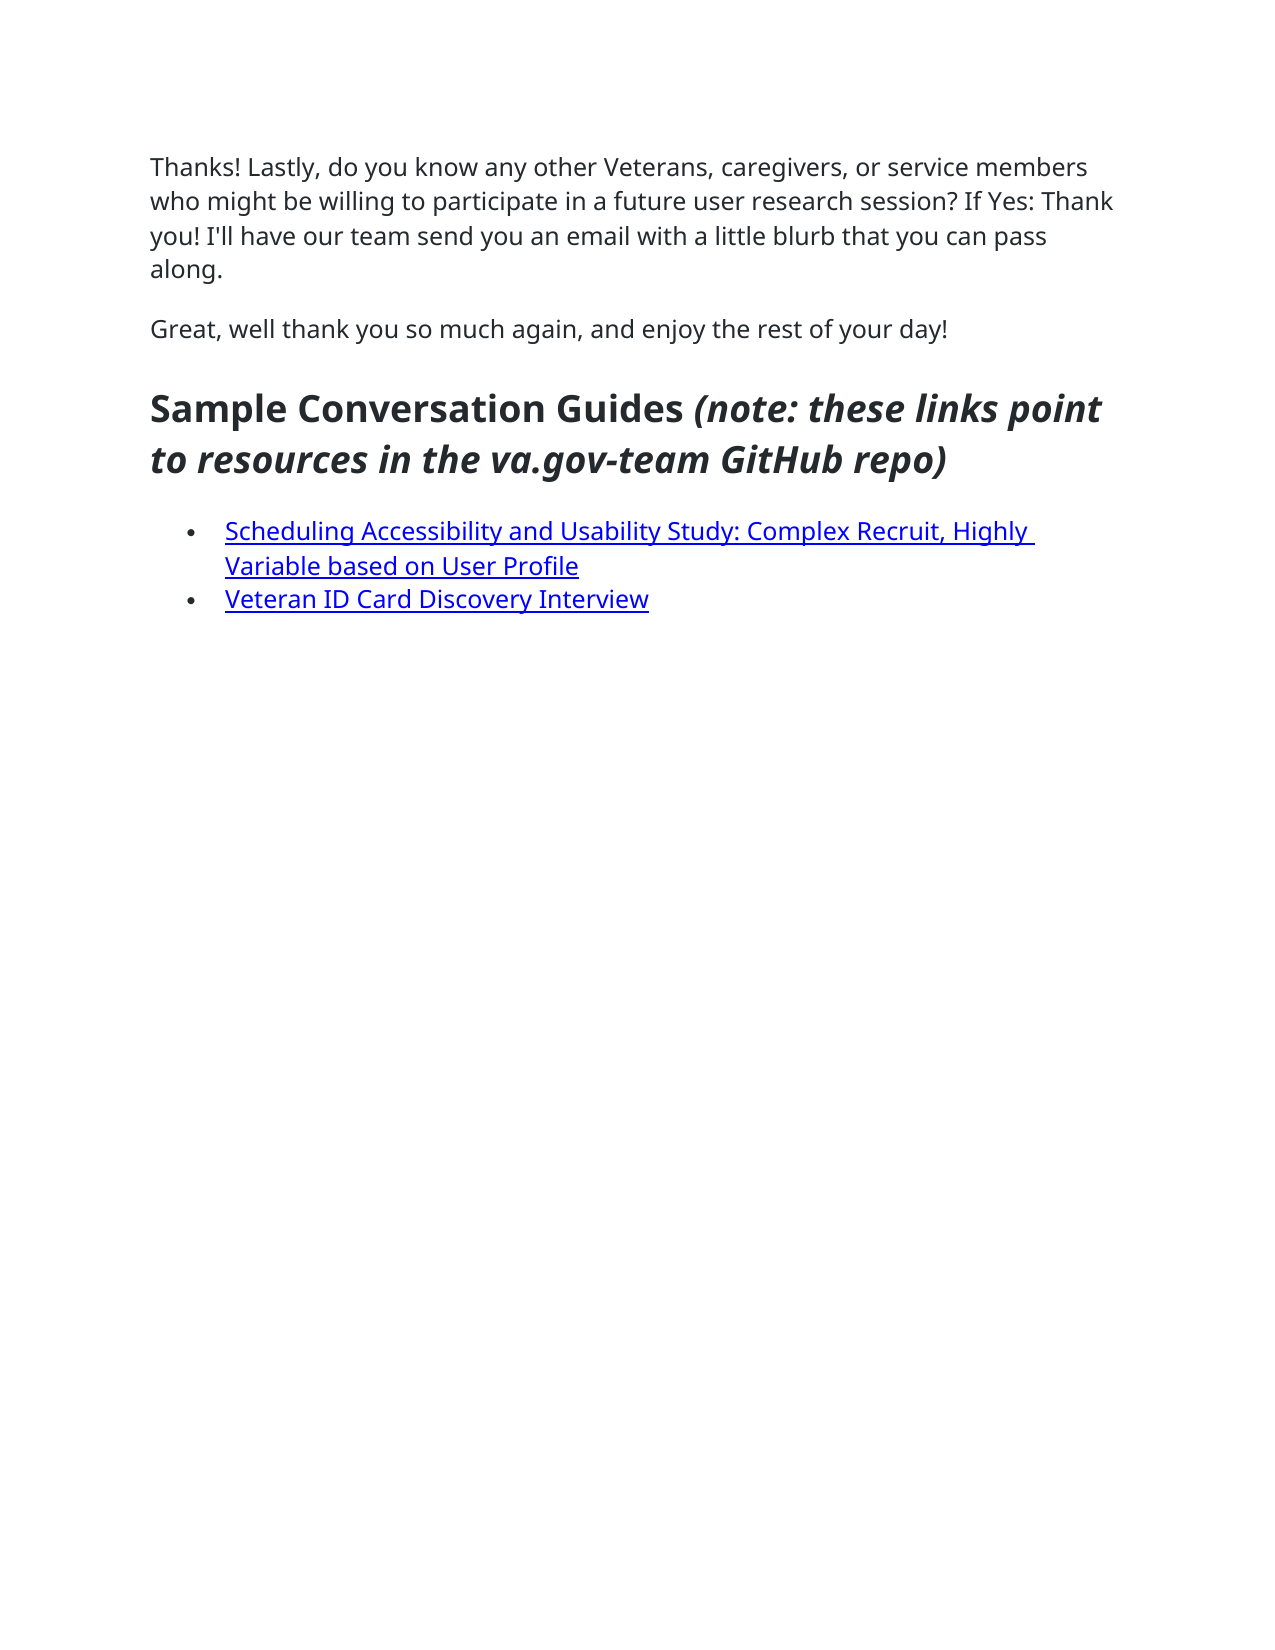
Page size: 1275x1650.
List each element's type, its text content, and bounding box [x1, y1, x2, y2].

list Veteran ID Card Discovery Interview [187, 582, 1125, 616]
list Scheduling Accessibility and Usability Study: Complex Recruit, Highly Variable based on User Profile [187, 514, 1125, 582]
text Great, well thank you so much again, and enjoy the rest of your day! [150, 311, 1125, 345]
text Sample Conversation Guides (note: these links point to resources in the va.gov-team GitHub repo) [150, 383, 1125, 485]
text Thanks! Lastly, do you know any other Veterans, caregivers, or service members who might be willing to participate in a future user research session? If Yes: Thank you! I'll have our team send you an email with a little blurb that you can pass along. [150, 150, 1125, 286]
